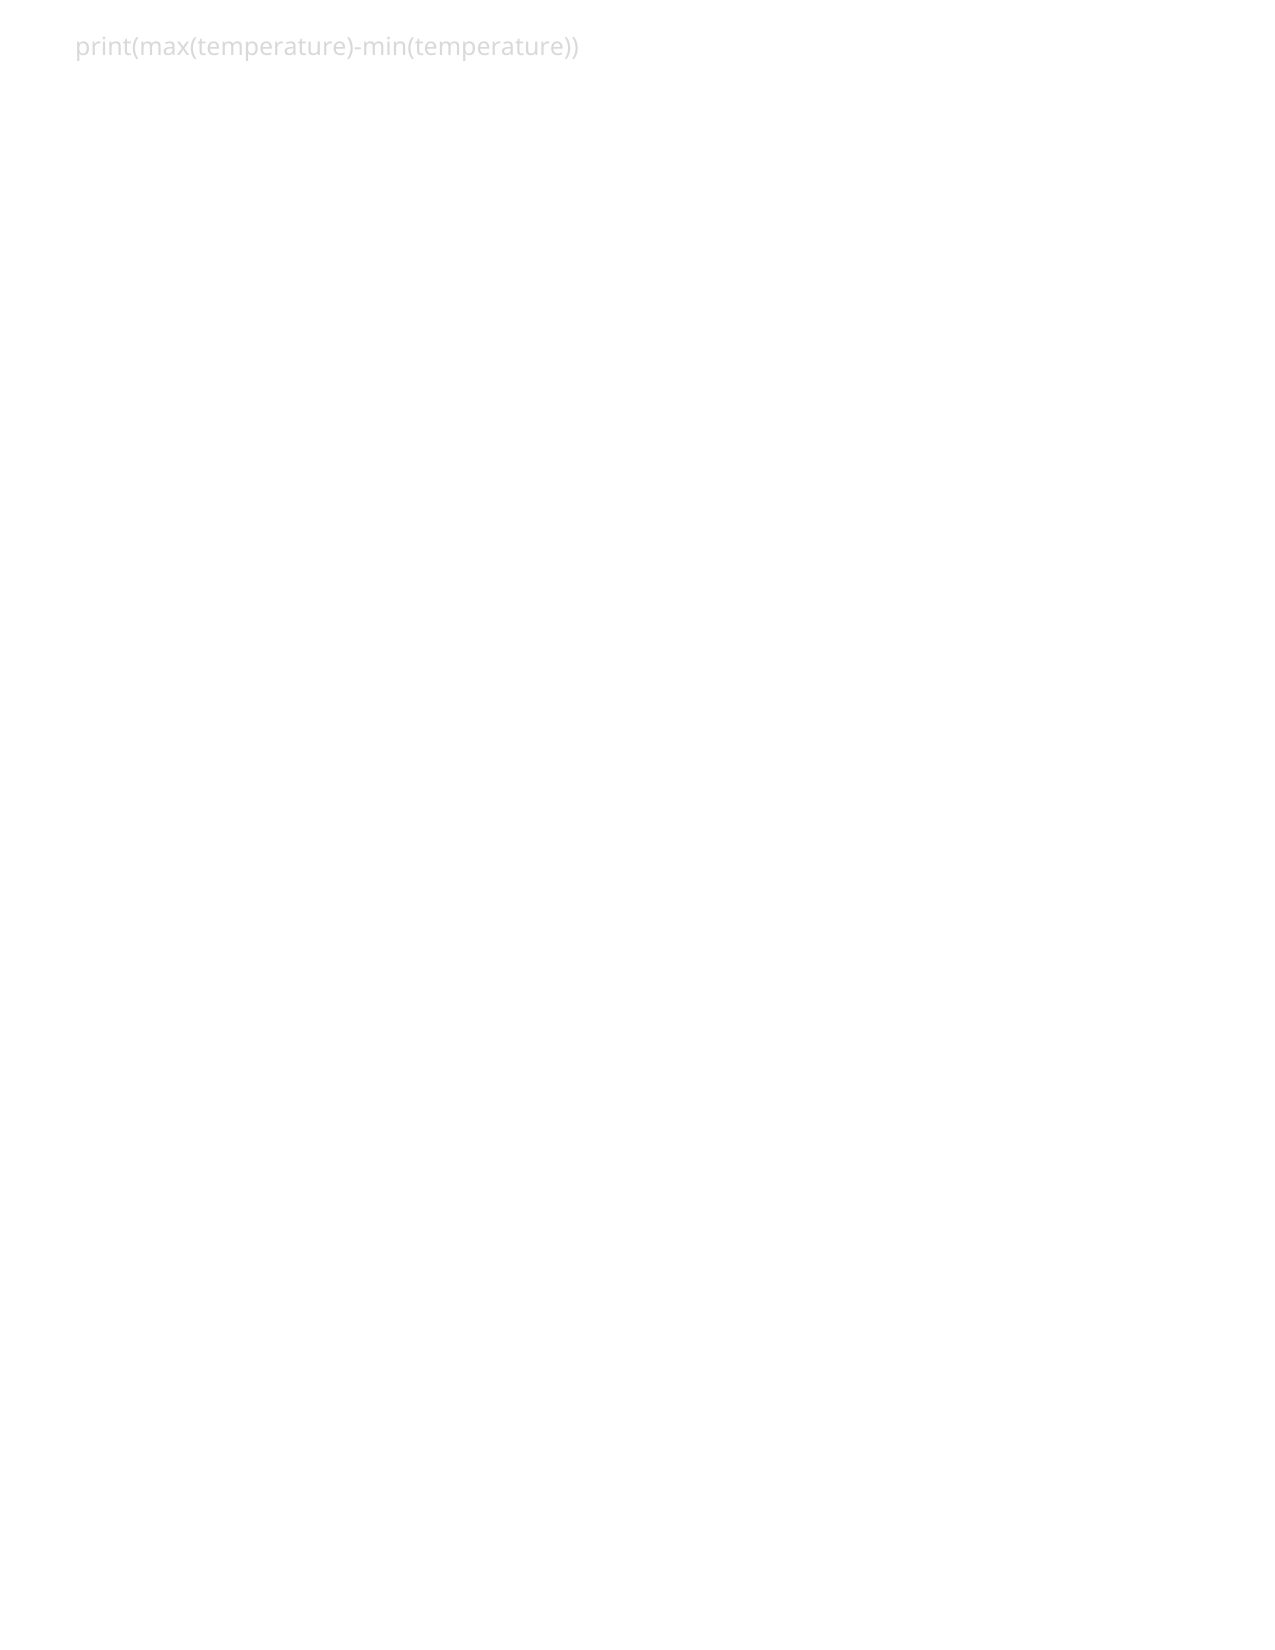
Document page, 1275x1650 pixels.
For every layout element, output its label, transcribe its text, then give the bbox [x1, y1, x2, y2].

text print(max(temperature)-min(temperature)) [75, 28, 1200, 62]
